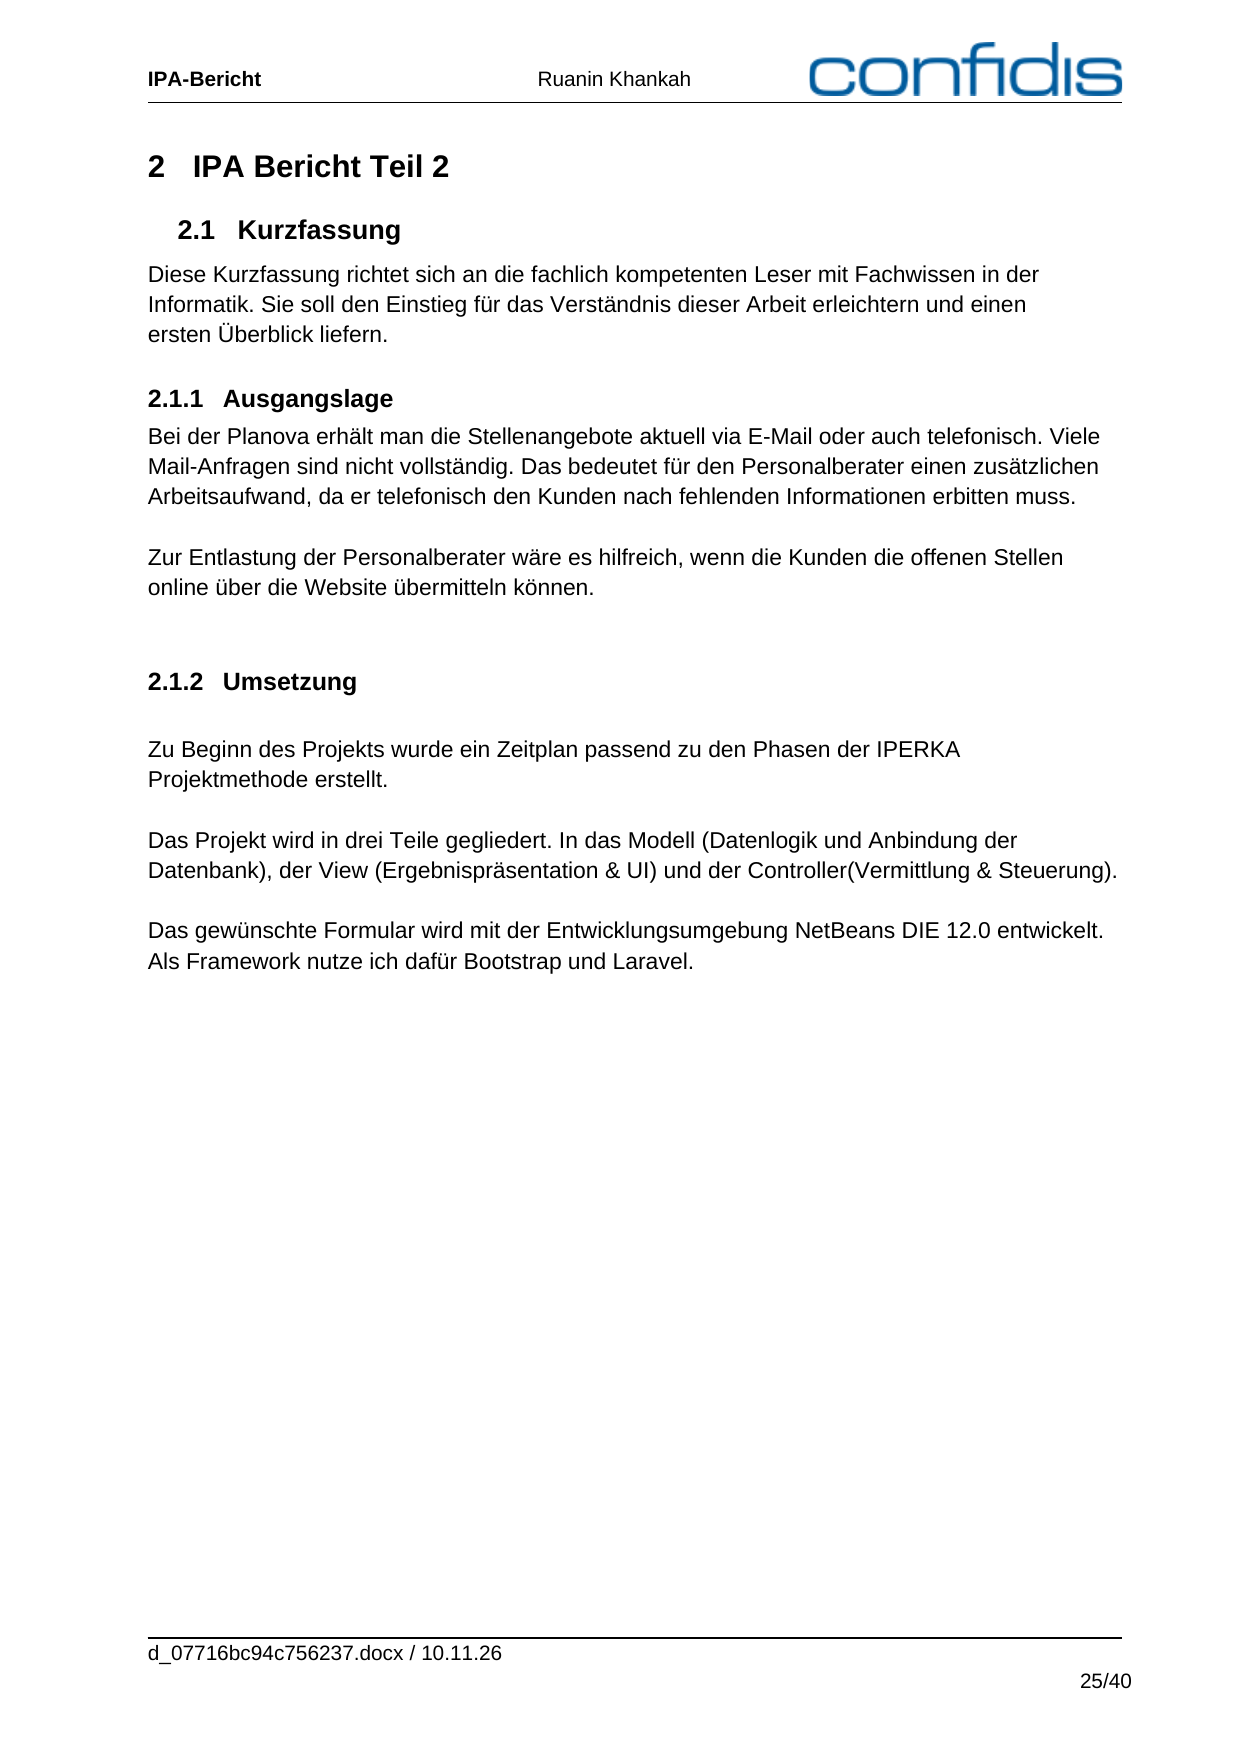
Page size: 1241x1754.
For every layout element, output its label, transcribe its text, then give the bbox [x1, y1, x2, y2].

subtitle Ausgangslage [148, 384, 1122, 412]
text Zu Beginn des Projekts wurde ein Zeitplan passend zu den Phasen der IPERKA Projektmethode erstellt. [148, 736, 1122, 793]
text Diese Kurzfassung richtet sich an die fachlich kompetenten Leser mit Fachwissen in der [148, 261, 1122, 287]
text Bei der Planova erhält man die Stellenangebote aktuell via E-Mail oder auch telefonisch. Viele Mail-Anfragen sind nicht vollständig. Das bedeutet für den Personalberater einen zusätzlichen Arbeitsaufwand, da er telefonisch den Kunden nach fehlenden Informationen erbitten muss. [148, 423, 1122, 510]
text Das gewünschte Formular wird mit der Entwicklungsumgebung NetBeans DIE 12.0 entwickelt. Als Framework nutze ich dafür Bootstrap und Laravel. [148, 917, 1122, 974]
subtitle Kurzfassung [177, 214, 1122, 245]
subtitle IPA Bericht Teil 2 [148, 148, 1122, 183]
text Informatik. Sie soll den Einstieg für das Verständnis dieser Arbeit erleichtern und einen [148, 291, 1122, 317]
picture [809, 42, 1123, 96]
text ersten Überblick liefern. [148, 321, 1122, 347]
text Das Projekt wird in drei Teile gegliedert. In das Modell (Datenlogik und Anbindung der Datenbank), der View (Ergebnispräsentation & UI) und der Controller(Vermittlung & Steuerung). [148, 827, 1122, 883]
subtitle Umsetzung [148, 667, 1122, 695]
text Zur Entlastung der Personalberater wäre es hilfreich, wenn die Kunden die offenen Stellen online über die Website übermitteln können. [148, 544, 1122, 600]
